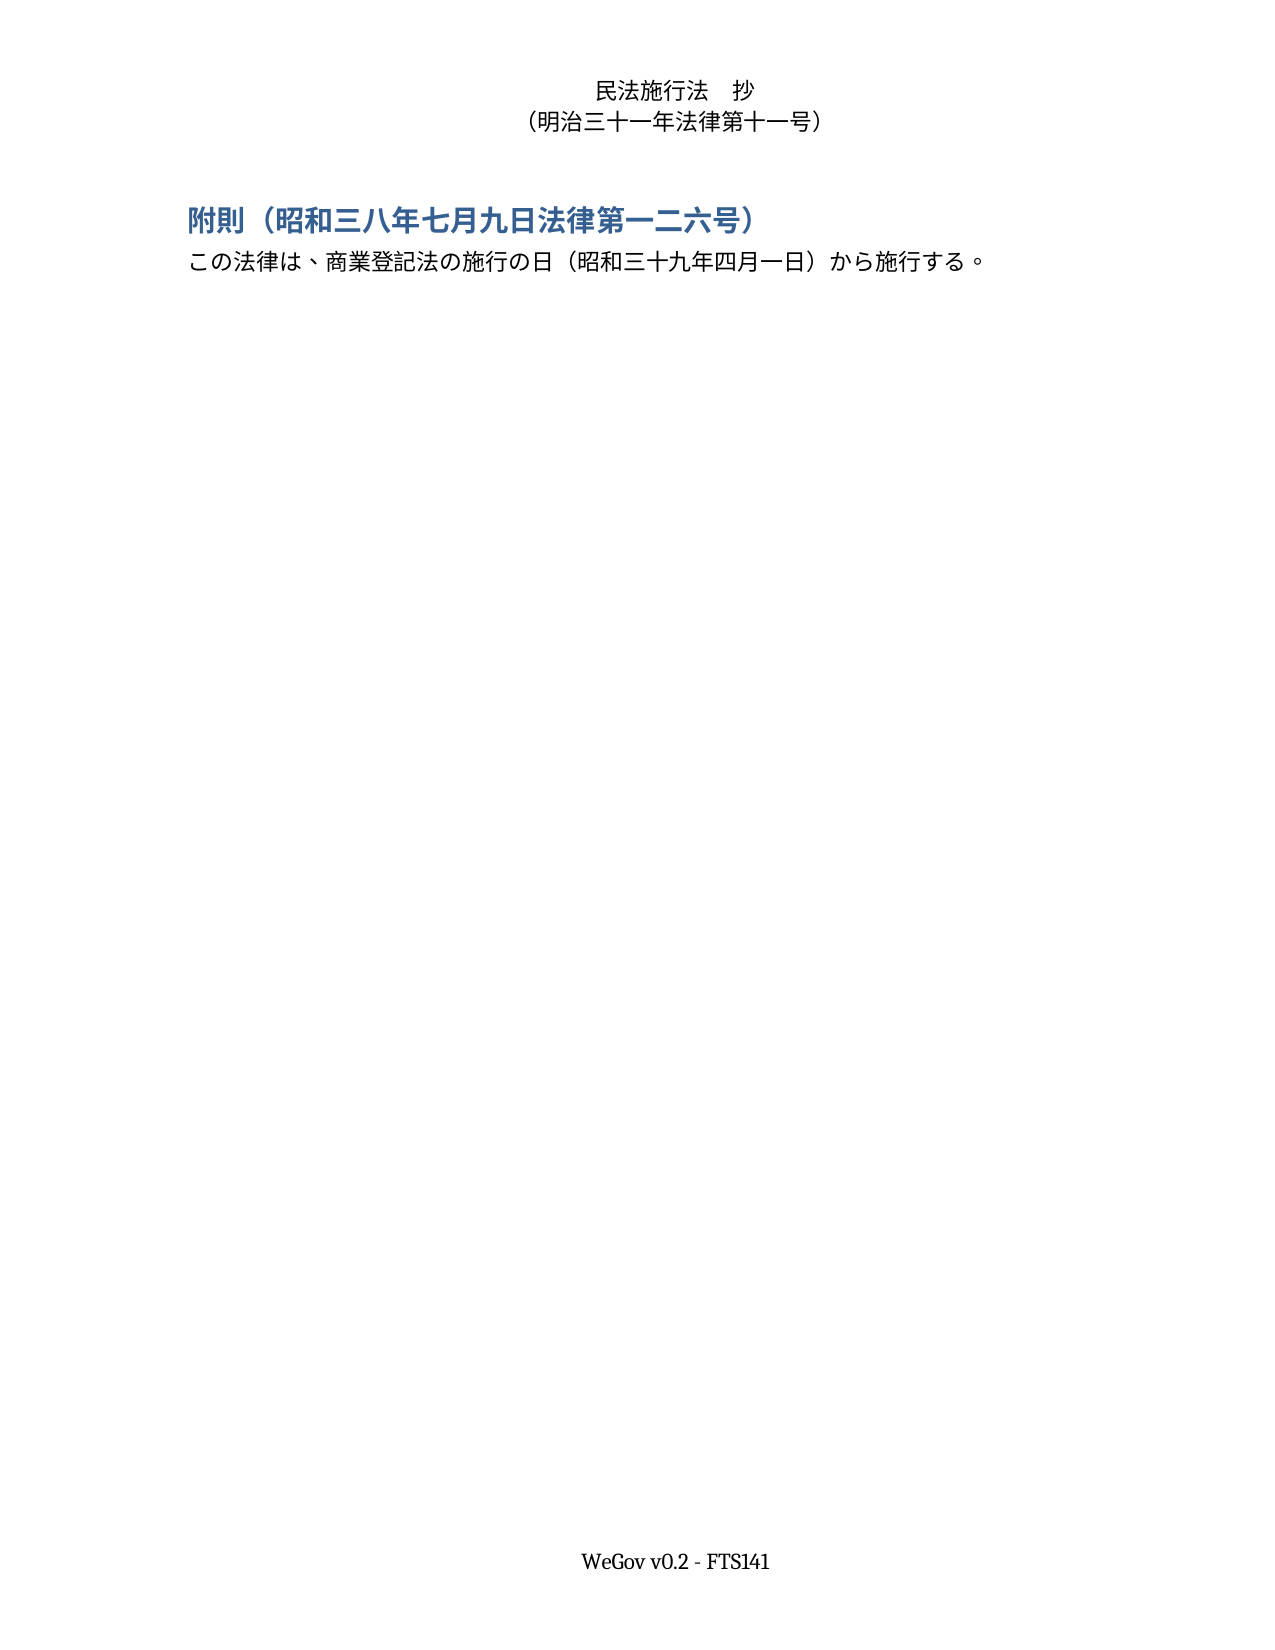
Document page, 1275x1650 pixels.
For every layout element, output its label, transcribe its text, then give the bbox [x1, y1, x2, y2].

text この法律は、商業登記法の施行の日（昭和三十九年四月一日）から施行する。 [187, 246, 1087, 277]
subtitle 附則（昭和三八年七月九日法律第一二六号） [187, 200, 1087, 240]
